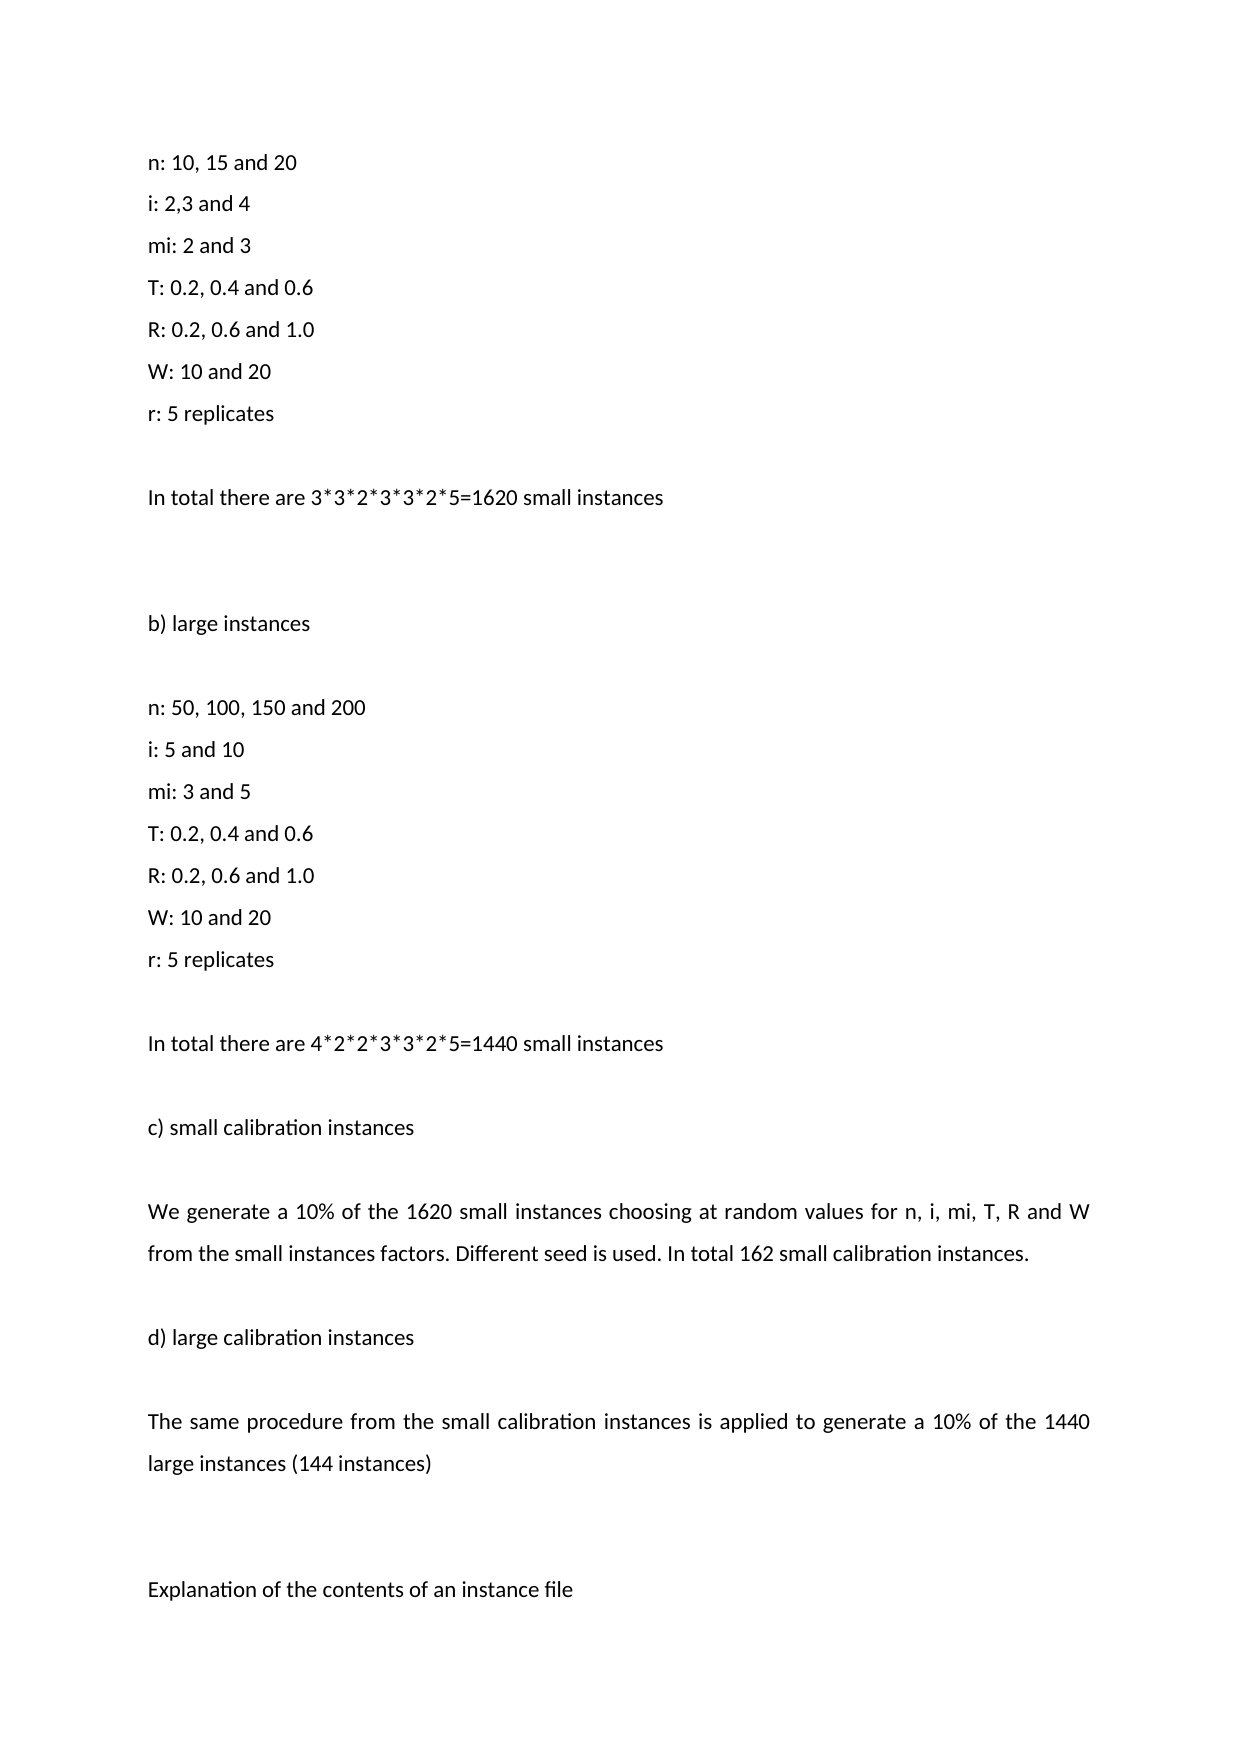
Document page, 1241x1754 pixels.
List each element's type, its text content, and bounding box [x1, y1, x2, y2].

text We generate a 10% of the 1620 small instances choosing at random values for n, i, mi, T, R and W from the small instances factors. Different seed is used. In total 162 small calibration instances. [148, 1197, 1093, 1267]
text T: 0.2, 0.4 and 0.6 [148, 273, 1093, 302]
text i: 5 and 10 [148, 735, 1093, 763]
text r: 5 replicates [148, 945, 1093, 973]
text W: 10 and 20 [148, 903, 1093, 931]
text In total there are 3*3*2*3*3*2*5=1620 small instances [148, 483, 1093, 511]
text d) large calibration instances [148, 1323, 1093, 1351]
text T: 0.2, 0.4 and 0.6 [148, 819, 1093, 847]
text c) small calibration instances [148, 1113, 1093, 1141]
text The same procedure from the small calibration instances is applied to generate a 10% of the 1440 large instances (144 instances) [148, 1407, 1093, 1477]
text Explanation of the contents of an instance file [148, 1575, 1093, 1603]
text n: 50, 100, 150 and 200 [148, 693, 1093, 721]
text In total there are 4*2*2*3*3*2*5=1440 small instances [148, 1029, 1093, 1057]
text mi: 2 and 3 [148, 232, 1093, 259]
text i: 2,3 and 4 [148, 189, 1093, 218]
text mi: 3 and 5 [148, 777, 1093, 805]
text b) large instances [148, 609, 1093, 637]
text W: 10 and 20 [148, 357, 1093, 386]
text n: 10, 15 and 20 [148, 148, 1093, 176]
text r: 5 replicates [148, 399, 1093, 427]
text R: 0.2, 0.6 and 1.0 [148, 861, 1093, 889]
text R: 0.2, 0.6 and 1.0 [148, 316, 1093, 343]
